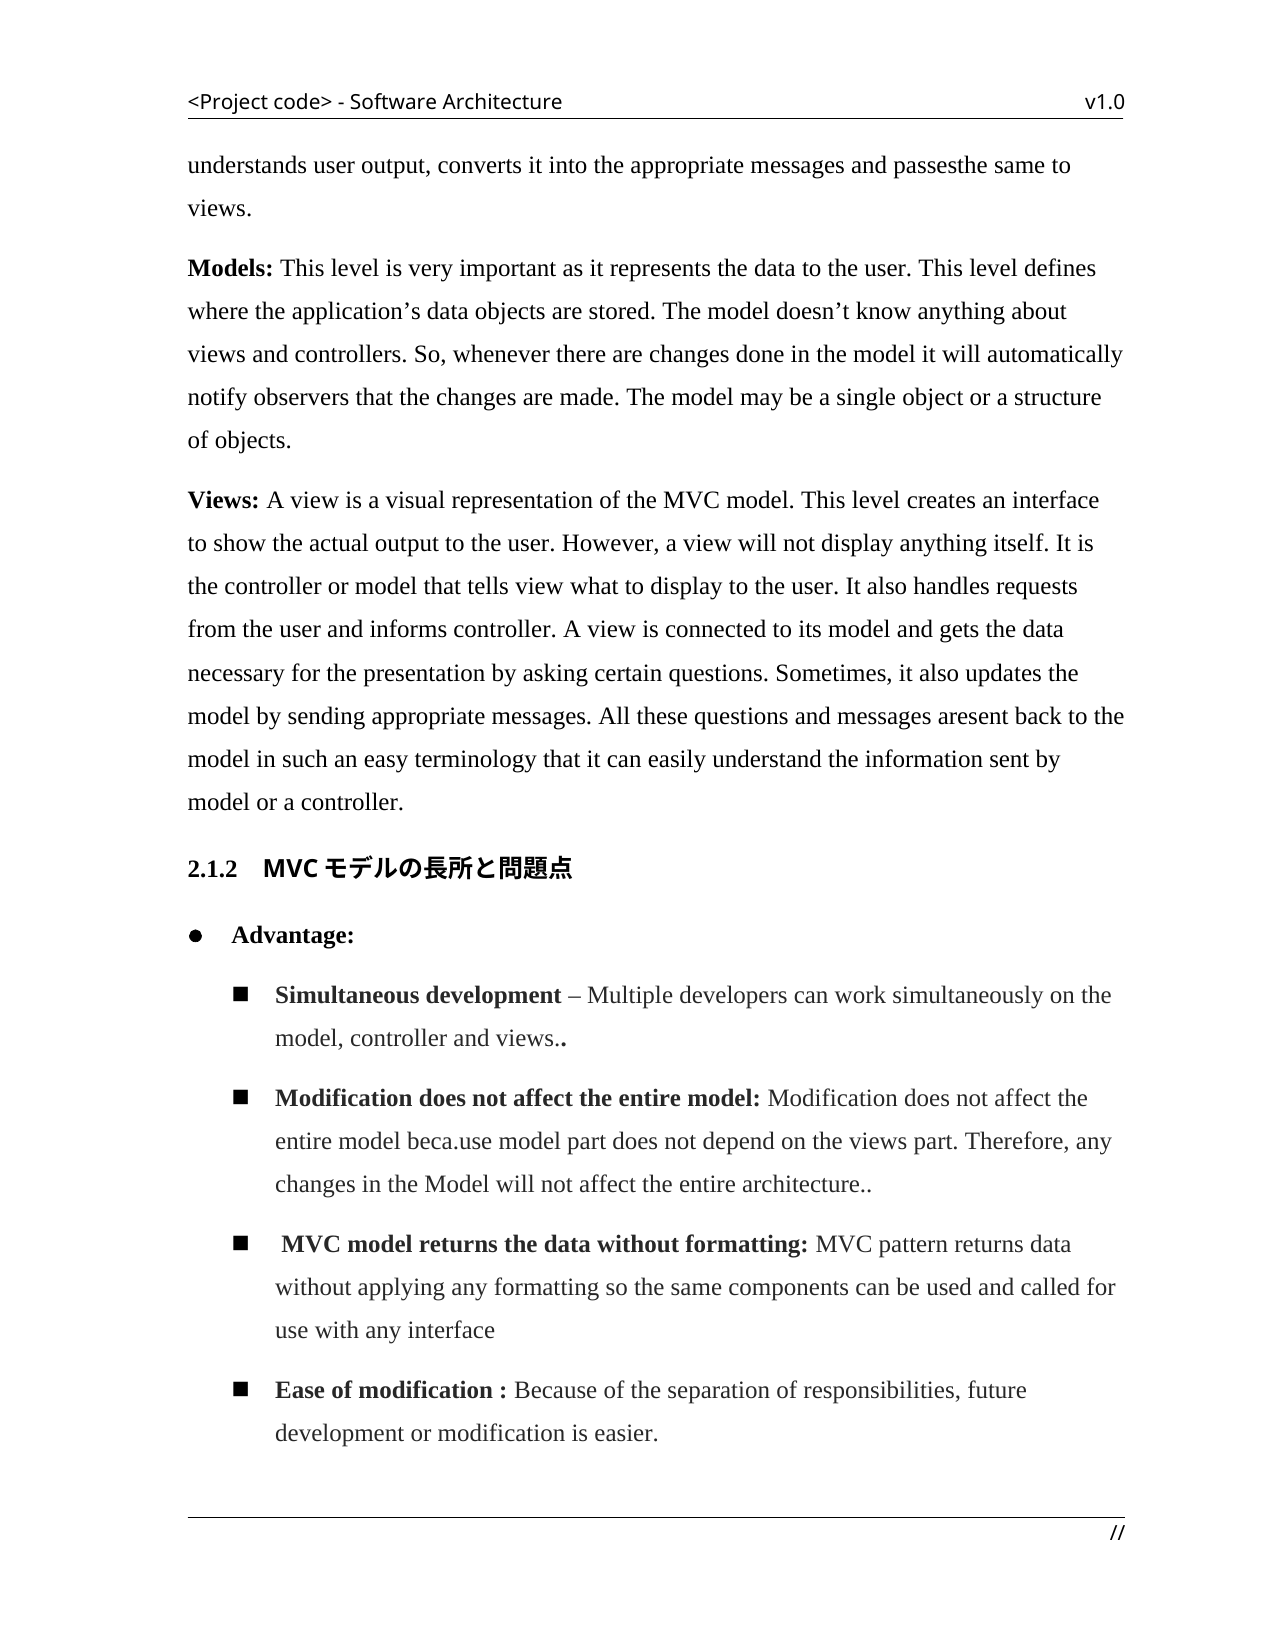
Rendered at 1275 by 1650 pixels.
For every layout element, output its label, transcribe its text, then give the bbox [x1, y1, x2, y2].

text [187, 150, 1125, 222]
list Advantage: [187, 920, 1125, 949]
text Views: A view is a visual representation of the MVC model. This level creates an interface to show the actual output to the user. However, a view will not display anything itself. It is the controller or model that tells view what to display to the user. It also handles requests from the user and informs controller. A view is connected to its model and gets the data necessary for the presentation by asking certain questions. Sometimes, it also updates the model by sending appropriate messages. All these questions and messages aresent back to the model in such an easy terminology that it can easily understand the information sent by model or a controller. [187, 485, 1125, 816]
list Simultaneous development – Multiple developers can work simultaneously on the model, controller and views.. [231, 980, 1125, 1052]
list Modification does not affect the entire model: Modification does not affect the entire model beca.use model part does not depend on the views part. Therefore, any changes in the Model will not affect the entire architecture.. [231, 1083, 1125, 1198]
list MVC model returns the data without formatting: MVC pattern returns data without applying any formatting so the same components can be used and called for use with any interface [231, 1229, 1125, 1344]
text Models: This level is very important as it represents the data to the user. This level defines where the application’s data objects are stored. The model doesn’t know anything about views and controllers. So, whenever there are changes done in the model it will automatically notify observers that the changes are made. The model may be a single object or a structure of objects. [187, 253, 1125, 454]
subtitle MVCモデルの長所と問題点 [187, 849, 1125, 885]
list Ease of modification : Because of the separation of responsibilities, future development or modification is easier. [231, 1375, 1125, 1447]
